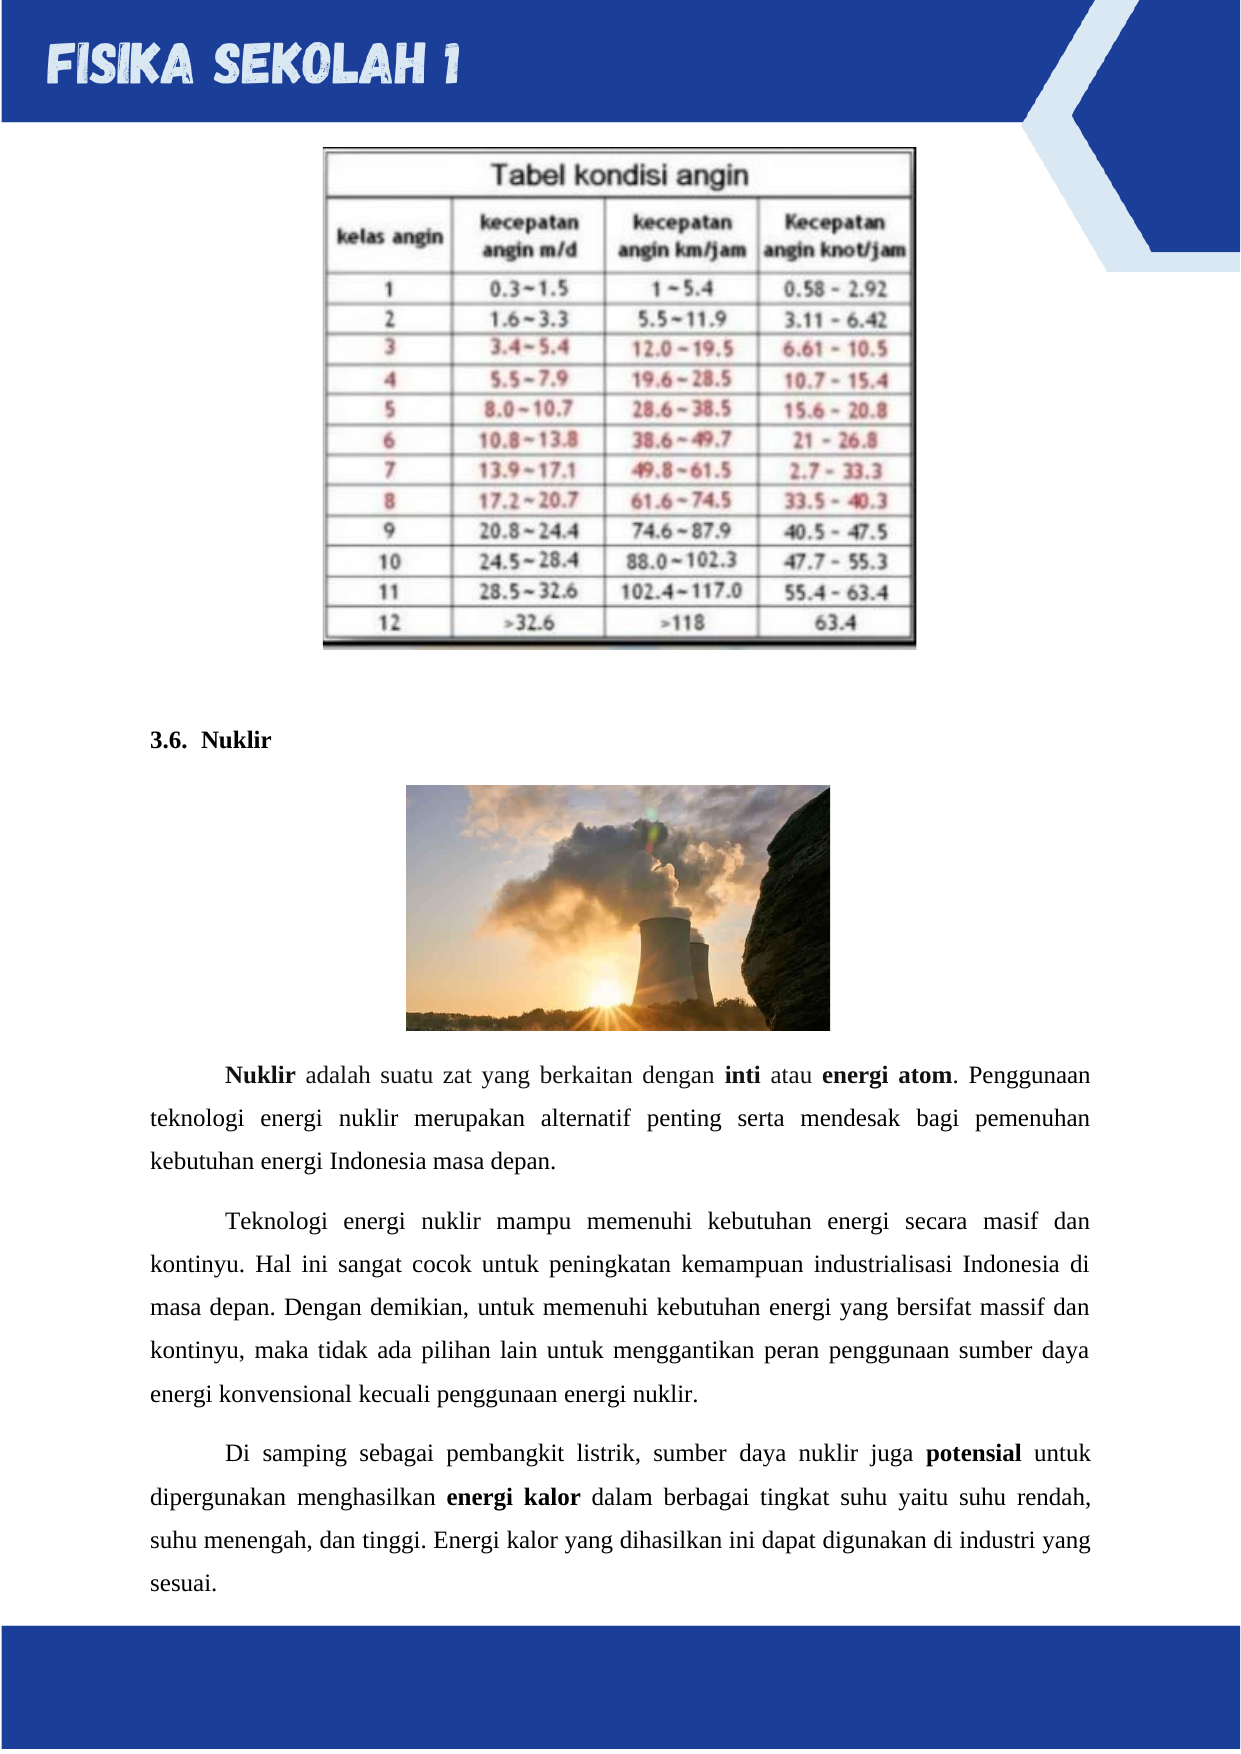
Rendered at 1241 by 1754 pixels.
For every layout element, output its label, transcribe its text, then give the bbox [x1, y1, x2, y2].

text Nuklir adalah suatu zat yang berkaitan dengan inti atau energi atom. Penggunaan teknologi energi nuklir merupakan alternatif penting serta mendesak bagi pemenuhan kebutuhan energi Indonesia masa depan. [150, 1060, 1090, 1175]
picture [1, 0, 1241, 1749]
subtitle Nuklir [150, 725, 1169, 754]
text Teknologi energi nuklir mampu memenuhi kebutuhan energi secara masif dan kontinyu. Hal ini sangat cocok untuk peningkatan kemampuan industrialisasi Indonesia di masa depan. Dengan demikian, untuk memenuhi kebutuhan energi yang bersifat massif dan kontinyu, maka tidak ada pilihan lain untuk menggantikan peran penggunaan sumber daya energi konvensional kecuali penggunaan energi nuklir. [150, 1206, 1090, 1407]
text Di samping sebagai pembangkit listrik, sumber daya nuklir juga potensial untuk dipergunakan menghasilkan energi kalor dalam berbagai tingkat suhu yaitu suhu rendah, suhu menengah, dan tinggi. Energi kalor yang dihasilkan ini dapat digunakan di industri yang sesuai. [150, 1438, 1091, 1597]
